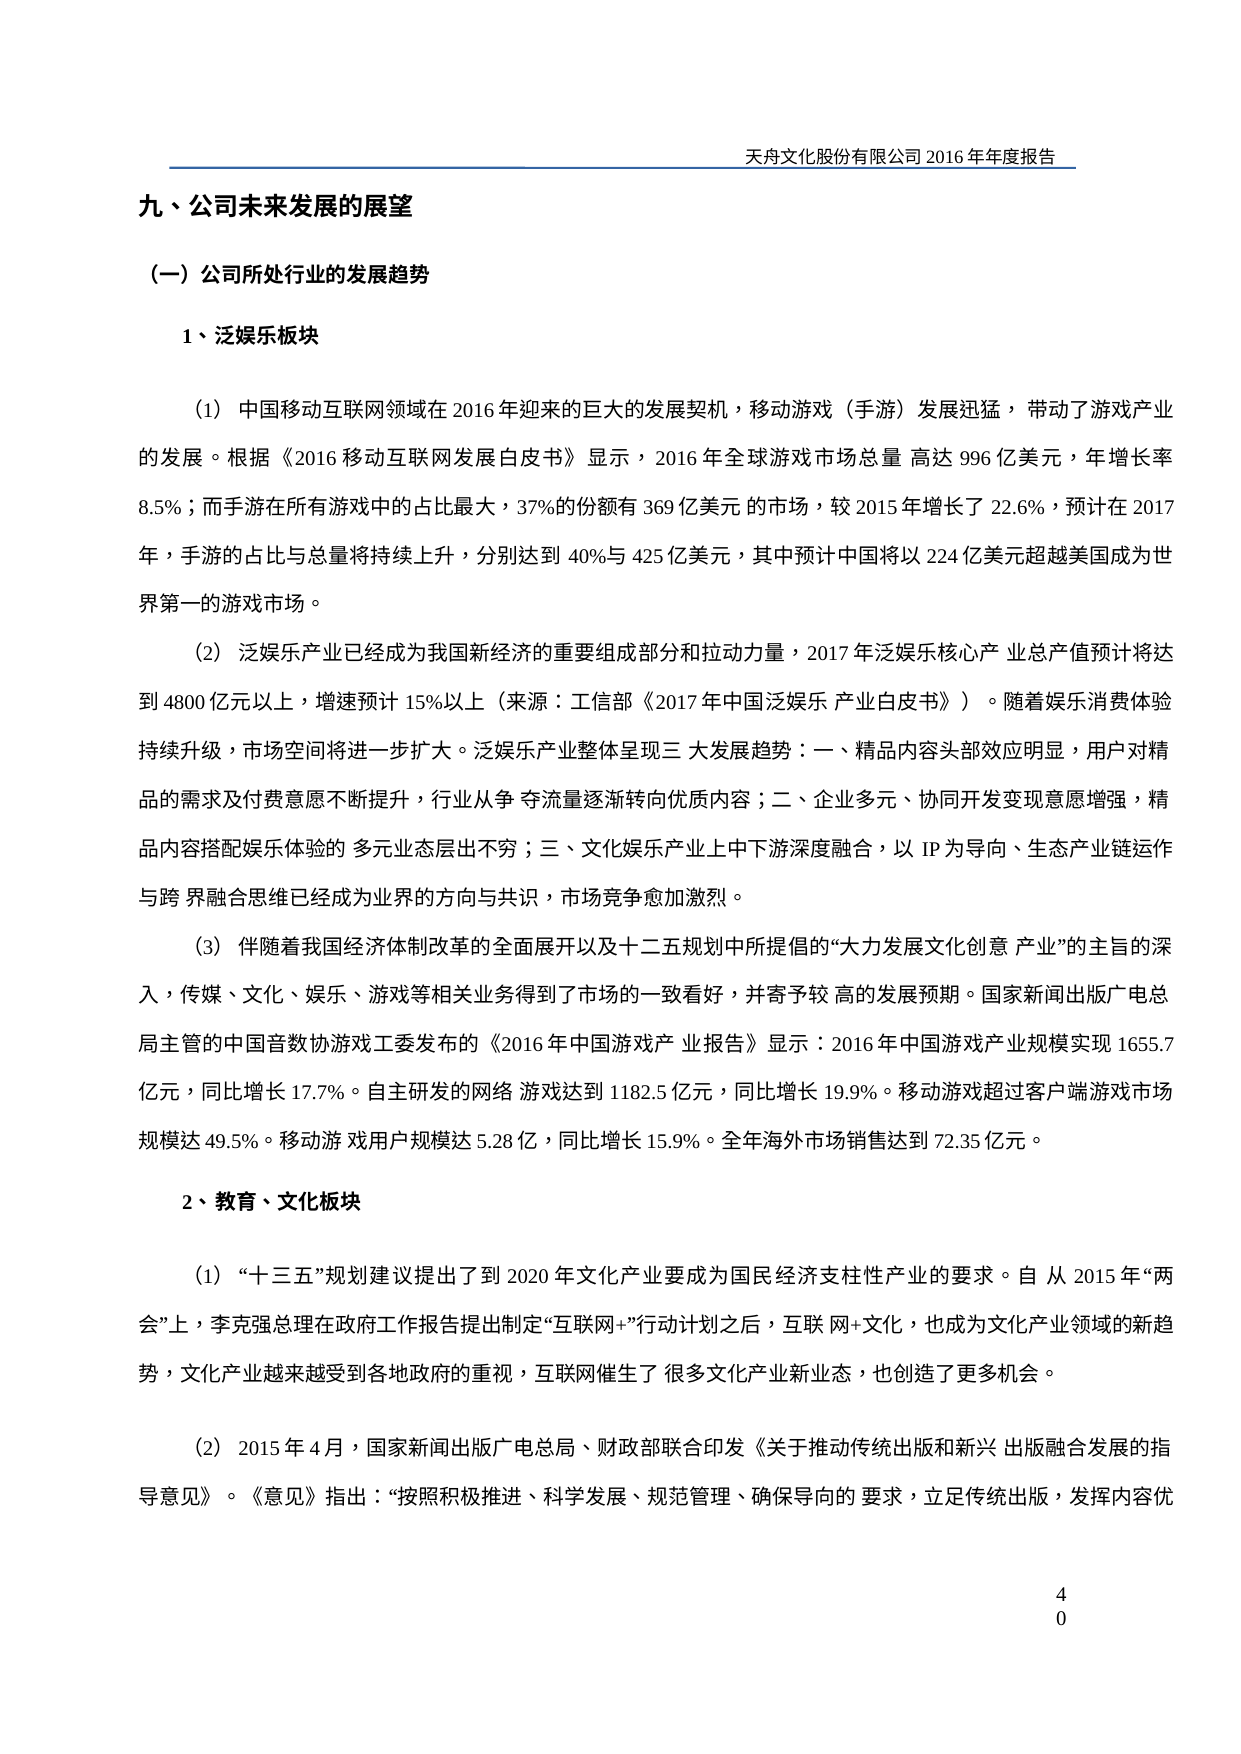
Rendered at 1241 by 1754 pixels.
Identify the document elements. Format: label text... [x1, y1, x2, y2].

text 1、 泛娱乐板块 [90, 321, 1174, 350]
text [138, 1416, 1174, 1514]
text （3） 伴随着我国经济体制改革的全面展开以及十二五规划中所提倡的“大力发展文化创意 产业”的主旨的深入，传媒、文化、娱乐、游戏等相关业务得到了市场的一致看好，并寄予较 高的发展预期。国家新闻出版广电总局主管的中国音数协游戏工委发布的《2016年中国游戏产 业报告》显示：2016年中国游戏产业规模实现1655.7亿元，同比增长17.7%。自主研发的网络 游戏达到1182.5亿元，同比增长19.9%。移动游戏超过客户端游戏市场规模达49.5%。移动游 戏用户规模达5.28亿，同比增长15.9%。全年海外市场销售达到72.35亿元。 [138, 915, 1174, 1158]
text （1） 中国移动互联网领域在2016年迎来的巨大的发展契机，移动游戏（手游）发展迅猛， 带动了游戏产业的发展。根据《2016移动互联网发展白皮书》显示，2016年全球游戏市场总量 高达996亿美元，年增长率8.5%；而手游在所有游戏中的占比最大，37%的份额有369亿美元 的市场，较2015年增长了 22.6%，预计在2017年，手游的占比与总量将持续上升，分别达到 40%与425亿美元，其中预计中国将以224亿美元超越美国成为世界第一的游戏市场。 [138, 378, 1174, 622]
text （1） “十三五”规划建议提出了到2020年文化产业要成为国民经济支柱性产业的要求。自 从2015年“两会”上，李克强总理在政府工作报告提出制定“互联网+”行动计划之后，互联 网+文化，也成为文化产业领域的新趋势，文化产业越来越受到各地政府的重视，互联网催生了 很多文化产业新业态，也创造了更多机会。 [138, 1244, 1174, 1391]
text （2） 泛娱乐产业已经成为我国新经济的重要组成部分和拉动力量，2017年泛娱乐核心产 业总产值预计将达到4800亿元以上，增速预计15%以上（来源：工信部《2017年中国泛娱乐 产业白皮书》）。随着娱乐消费体验持续升级，市场空间将进一步扩大。泛娱乐产业整体呈现三 大发展趋势：一、精品内容头部效应明显，用户对精品的需求及付费意愿不断提升，行业从争 夺流量逐渐转向优质内容；二、企业多元、协同开发变现意愿增强，精品内容搭配娱乐体验的 多元业态层出不穷；三、文化娱乐产业上中下游深度融合，以IP为导向、生态产业链运作与跨 界融合思维已经成为业界的方向与共识，市场竞争愈加激烈。 [138, 622, 1174, 915]
text 九、公司未来发展的展望 [90, 188, 1174, 223]
text （一）公司所处行业的发展趋势 [90, 243, 1174, 292]
text 2、 教育、文化板块 [90, 1187, 1174, 1216]
